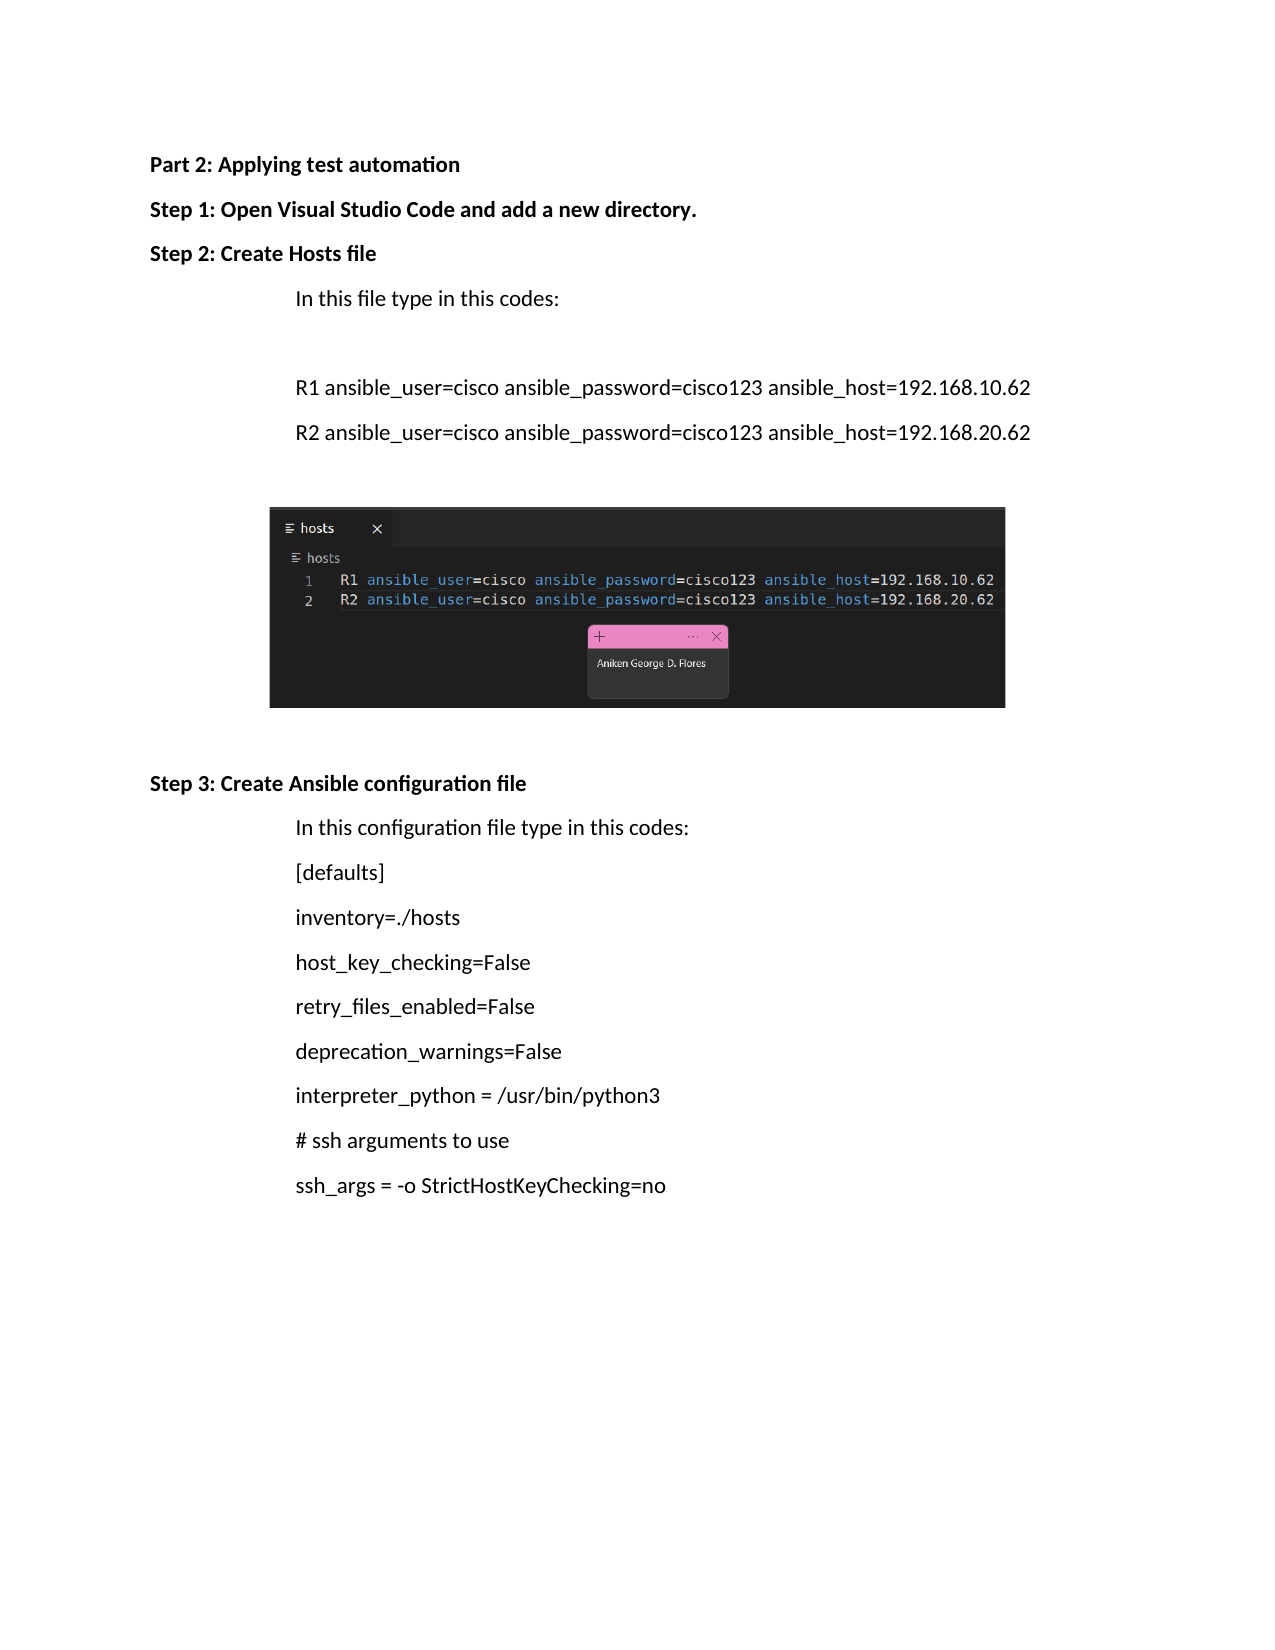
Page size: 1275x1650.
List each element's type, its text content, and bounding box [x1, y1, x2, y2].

text inventory=./hosts [150, 903, 1125, 931]
picture [269, 507, 1006, 708]
text # ssh arguments to use [150, 1126, 1125, 1154]
text [defaults] [150, 858, 1125, 886]
text In this file type in this codes: [150, 284, 1125, 312]
text host_key_checking=False [150, 948, 1125, 976]
text R1 ansible_user=cisco ansible_password=cisco123 ansible_host=192.168.10.62 [150, 373, 1125, 401]
text Step 2: Create Hosts file [150, 239, 1125, 267]
text deprecation_warnings=False [150, 1037, 1125, 1065]
text In this configuration file type in this codes: [150, 813, 1125, 842]
text ssh_args = -o StrictHostKeyChecking=no [150, 1171, 1125, 1199]
text Step 1: Open Visual Studio Code and add a new directory. [150, 195, 1125, 223]
text interpreter_python = /usr/bin/python3 [150, 1082, 1125, 1110]
text Part 2: Applying test automation [150, 150, 1125, 178]
text retry_files_enabled=False [150, 992, 1125, 1020]
text R2 ansible_user=cisco ansible_password=cisco123 ansible_host=192.168.20.62 [150, 418, 1125, 446]
text Step 3: Create Ansible configuration file [150, 769, 1125, 797]
